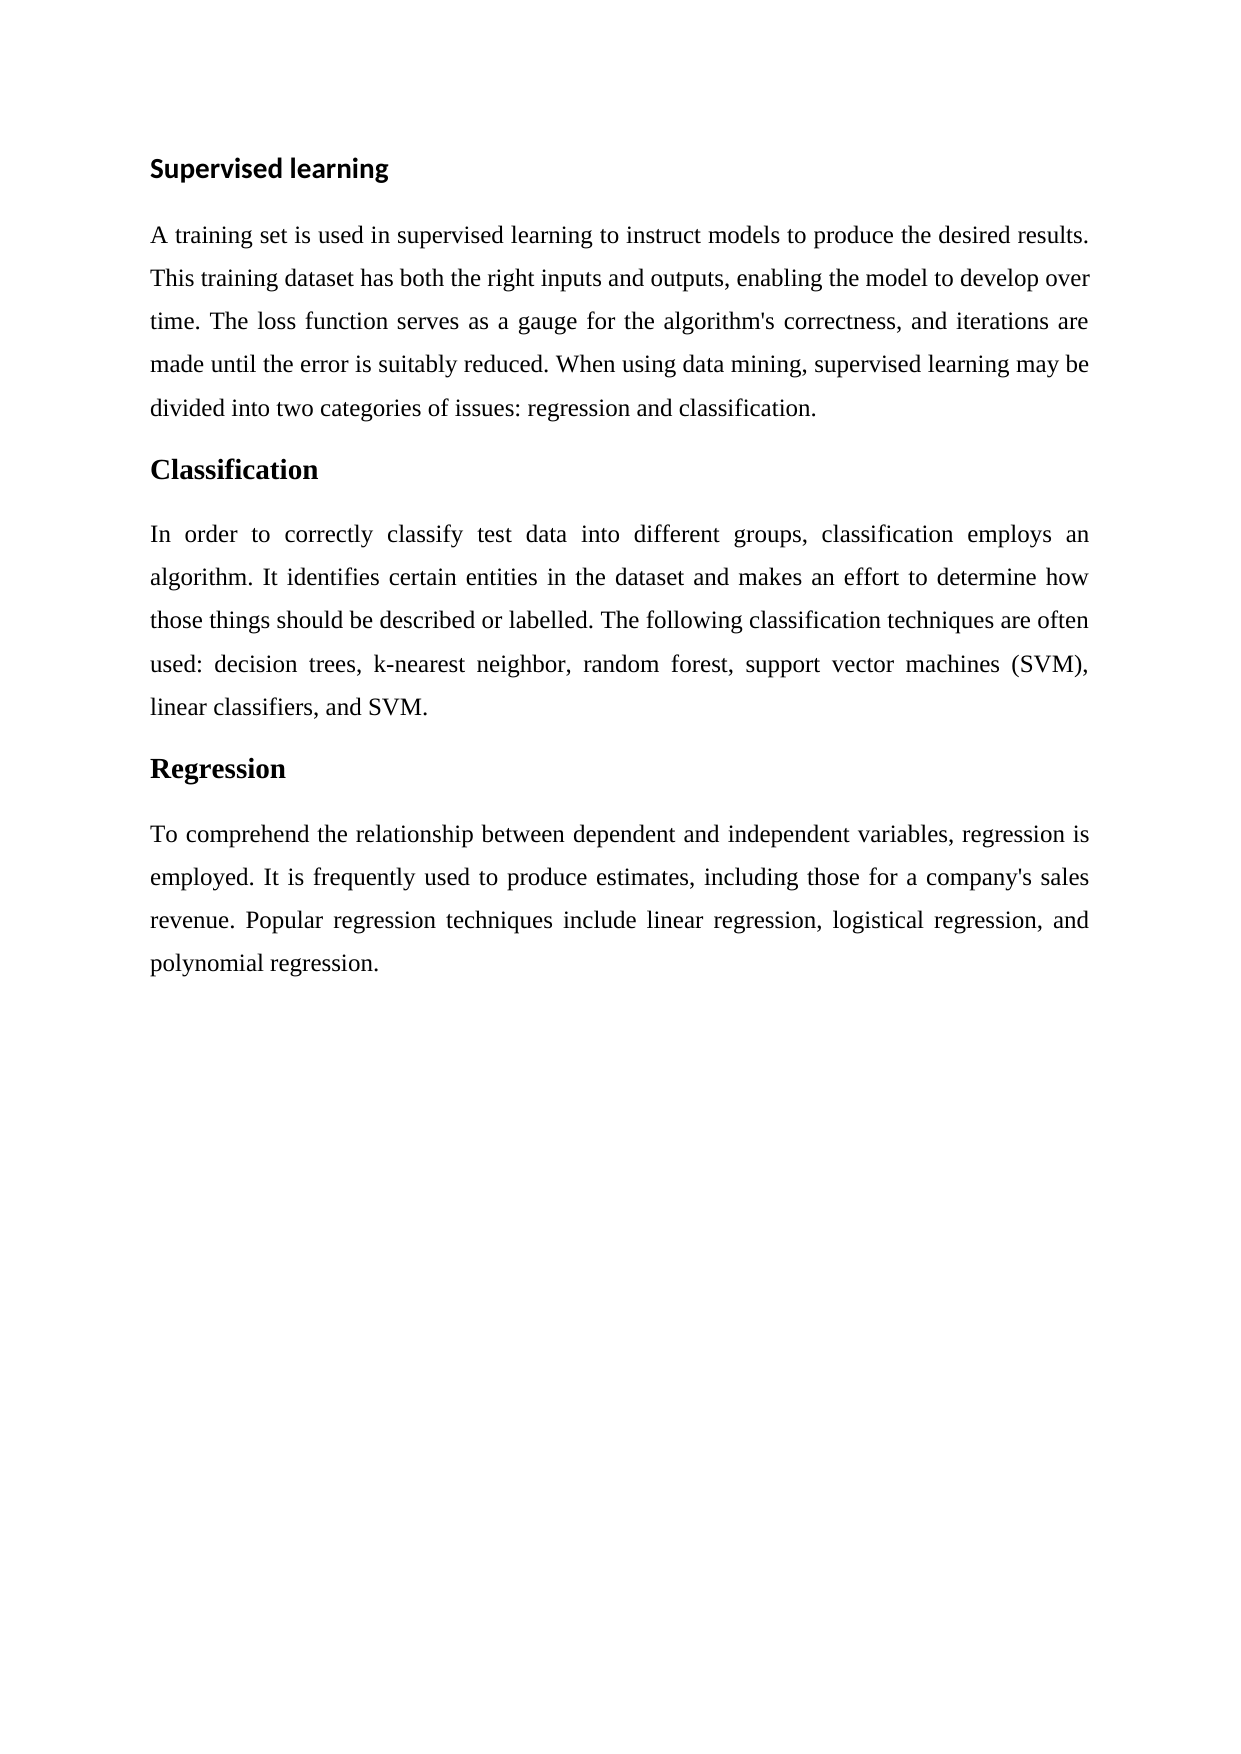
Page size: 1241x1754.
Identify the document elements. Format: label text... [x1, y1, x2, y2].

text Regression [150, 752, 1090, 785]
text Classification [150, 452, 1090, 486]
text Supervised learning [150, 150, 1090, 186]
text In order to correctly classify test data into different groups, classification employs an algorithm. It identifies certain entities in the dataset and makes an effort to determine how those things should be described or labelled. The following classification techniques are often used: decision trees, k-nearest neighbor, random forest, support vector machines (SVM), linear classifiers, and SVM. [150, 519, 1090, 721]
text A training set is used in supervised learning to instruct models to produce the desired results. This training dataset has both the right inputs and outputs, enabling the model to develop over time. The loss function serves as a gauge for the algorithm's correctness, and iterations are made until the error is suitably reduced. When using data mining, supervised learning may be divided into two categories of issues: regression and classification. [150, 220, 1090, 421]
text To comprehend the relationship between dependent and independent variables, regression is employed. It is frequently used to produce estimates, including those for a company's sales revenue. Popular regression techniques include linear regression, logistical regression, and polynomial regression. [150, 819, 1090, 977]
